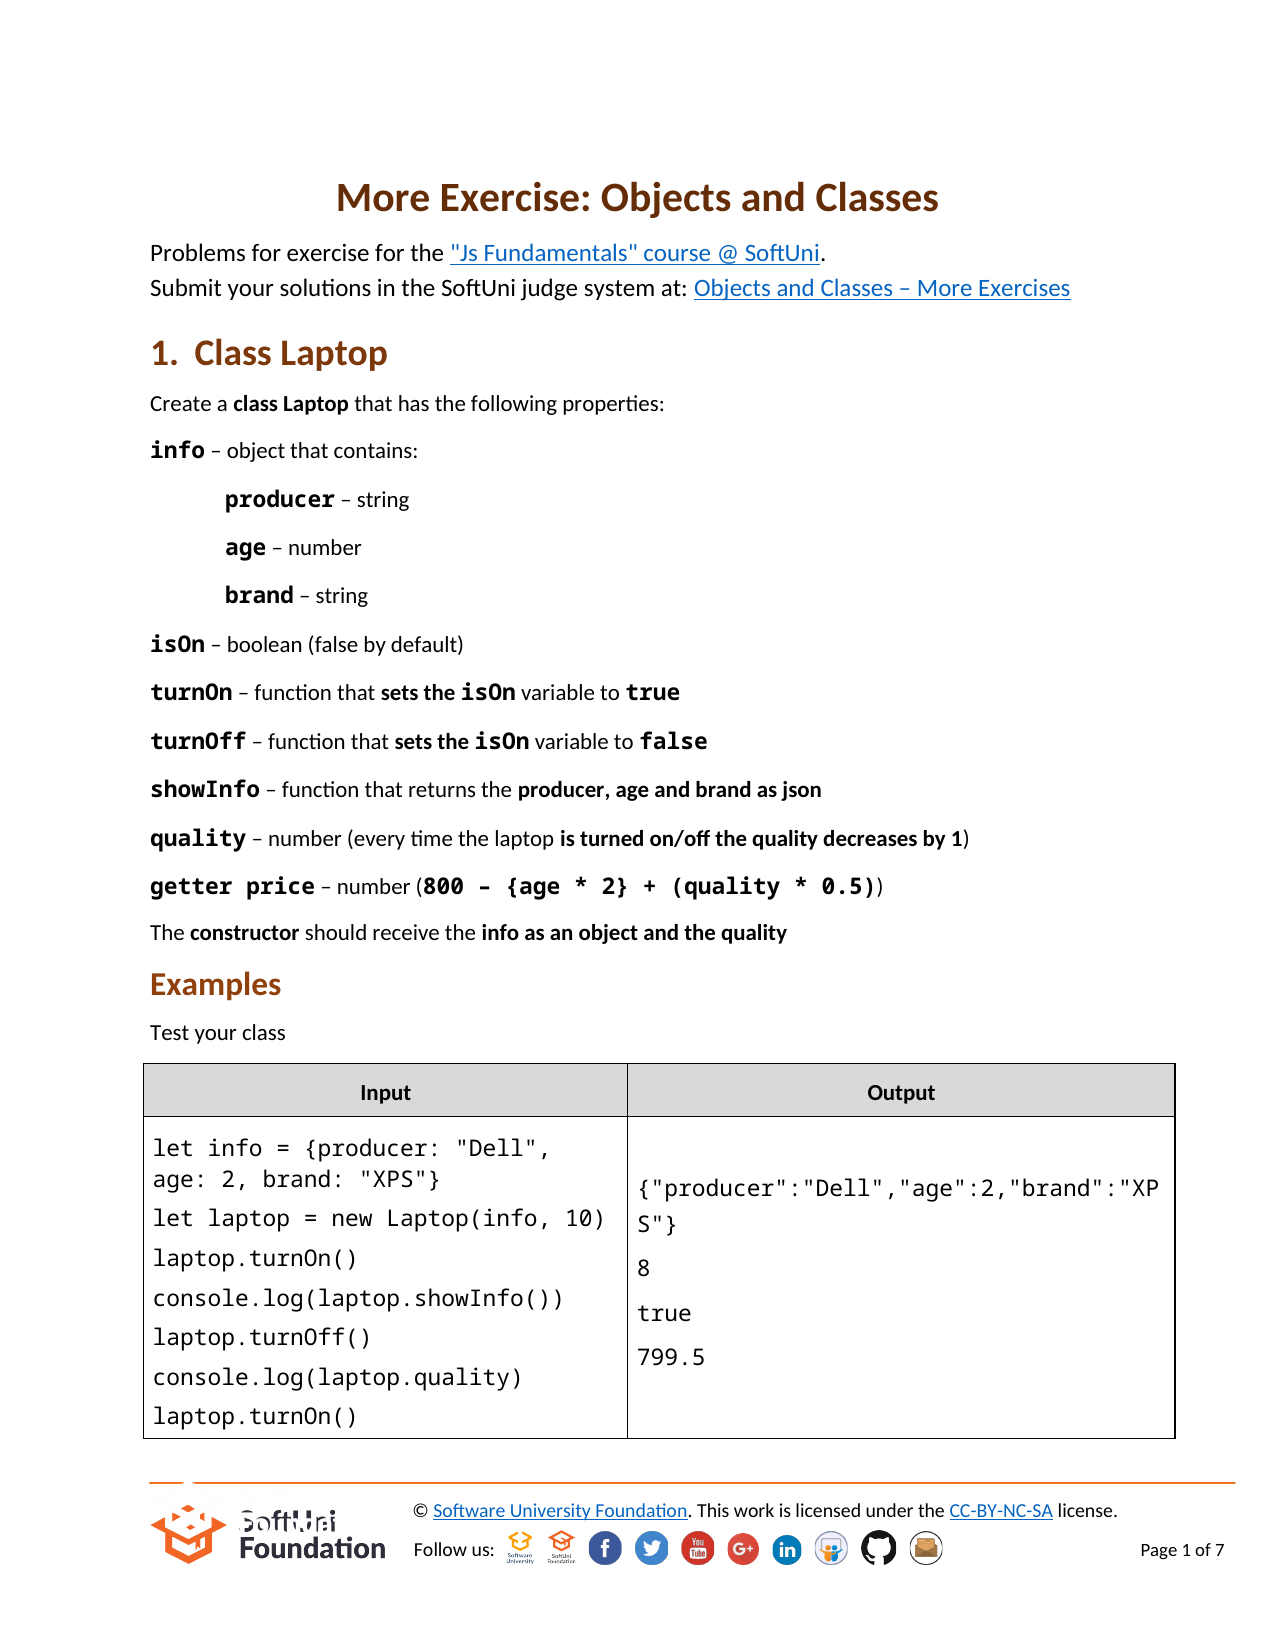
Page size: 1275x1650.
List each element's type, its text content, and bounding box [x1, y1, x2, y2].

text Problems for exercise for the "Js Fundamentals" course @ SoftUni. Submit your solutions in the SoftUni judge system at: Objects and Classes – More Exercises [150, 238, 1125, 303]
picture [150, 1480, 385, 1564]
picture [681, 1531, 715, 1565]
text Create a class Laptop that has the following properties: [150, 389, 1125, 417]
table_header Input [144, 1064, 627, 1116]
picture [786, 1547, 795, 1556]
picture [635, 1531, 668, 1565]
table_cell {"producer":"Dell","age":2,"brand":"XPS"} 8 true 799.5 [628, 1117, 1174, 1437]
text Test your class [150, 1018, 1125, 1046]
picture [793, 1535, 802, 1544]
picture [772, 1556, 781, 1565]
picture [814, 1531, 848, 1565]
picture [909, 1531, 943, 1565]
picture [506, 1531, 534, 1565]
picture [588, 1531, 622, 1565]
subtitle Class Laptop [150, 328, 1125, 374]
subtitle Examples [150, 963, 1125, 1004]
picture [547, 1530, 576, 1565]
picture [772, 1535, 781, 1544]
picture [793, 1556, 802, 1565]
text info – object that contains: [150, 434, 1125, 465]
text age – number [225, 531, 1125, 562]
text showInfo – function that returns the producer, age and brand as json [150, 773, 1125, 804]
text producer – string [225, 483, 1125, 514]
text isOn – boolean (false by default) [150, 628, 1125, 659]
picture [727, 1533, 759, 1565]
picture [861, 1530, 897, 1565]
text The constructor should receive the info as an object and the quality [150, 918, 1125, 947]
text quality – number (every time the laptop is turned on/off the quality decreases by 1) [150, 822, 1125, 853]
subtitle More Exercise: Objects and Classes [150, 171, 1125, 222]
text brand – string [225, 579, 1125, 611]
text getter price – number (800 – {age * 2} + (quality * 0.5)) [150, 870, 1125, 901]
text turnOn – function that sets the isOn variable to true [150, 676, 1125, 708]
table_header Output [628, 1064, 1174, 1116]
text turnOff – function that sets the isOn variable to false [150, 725, 1125, 756]
